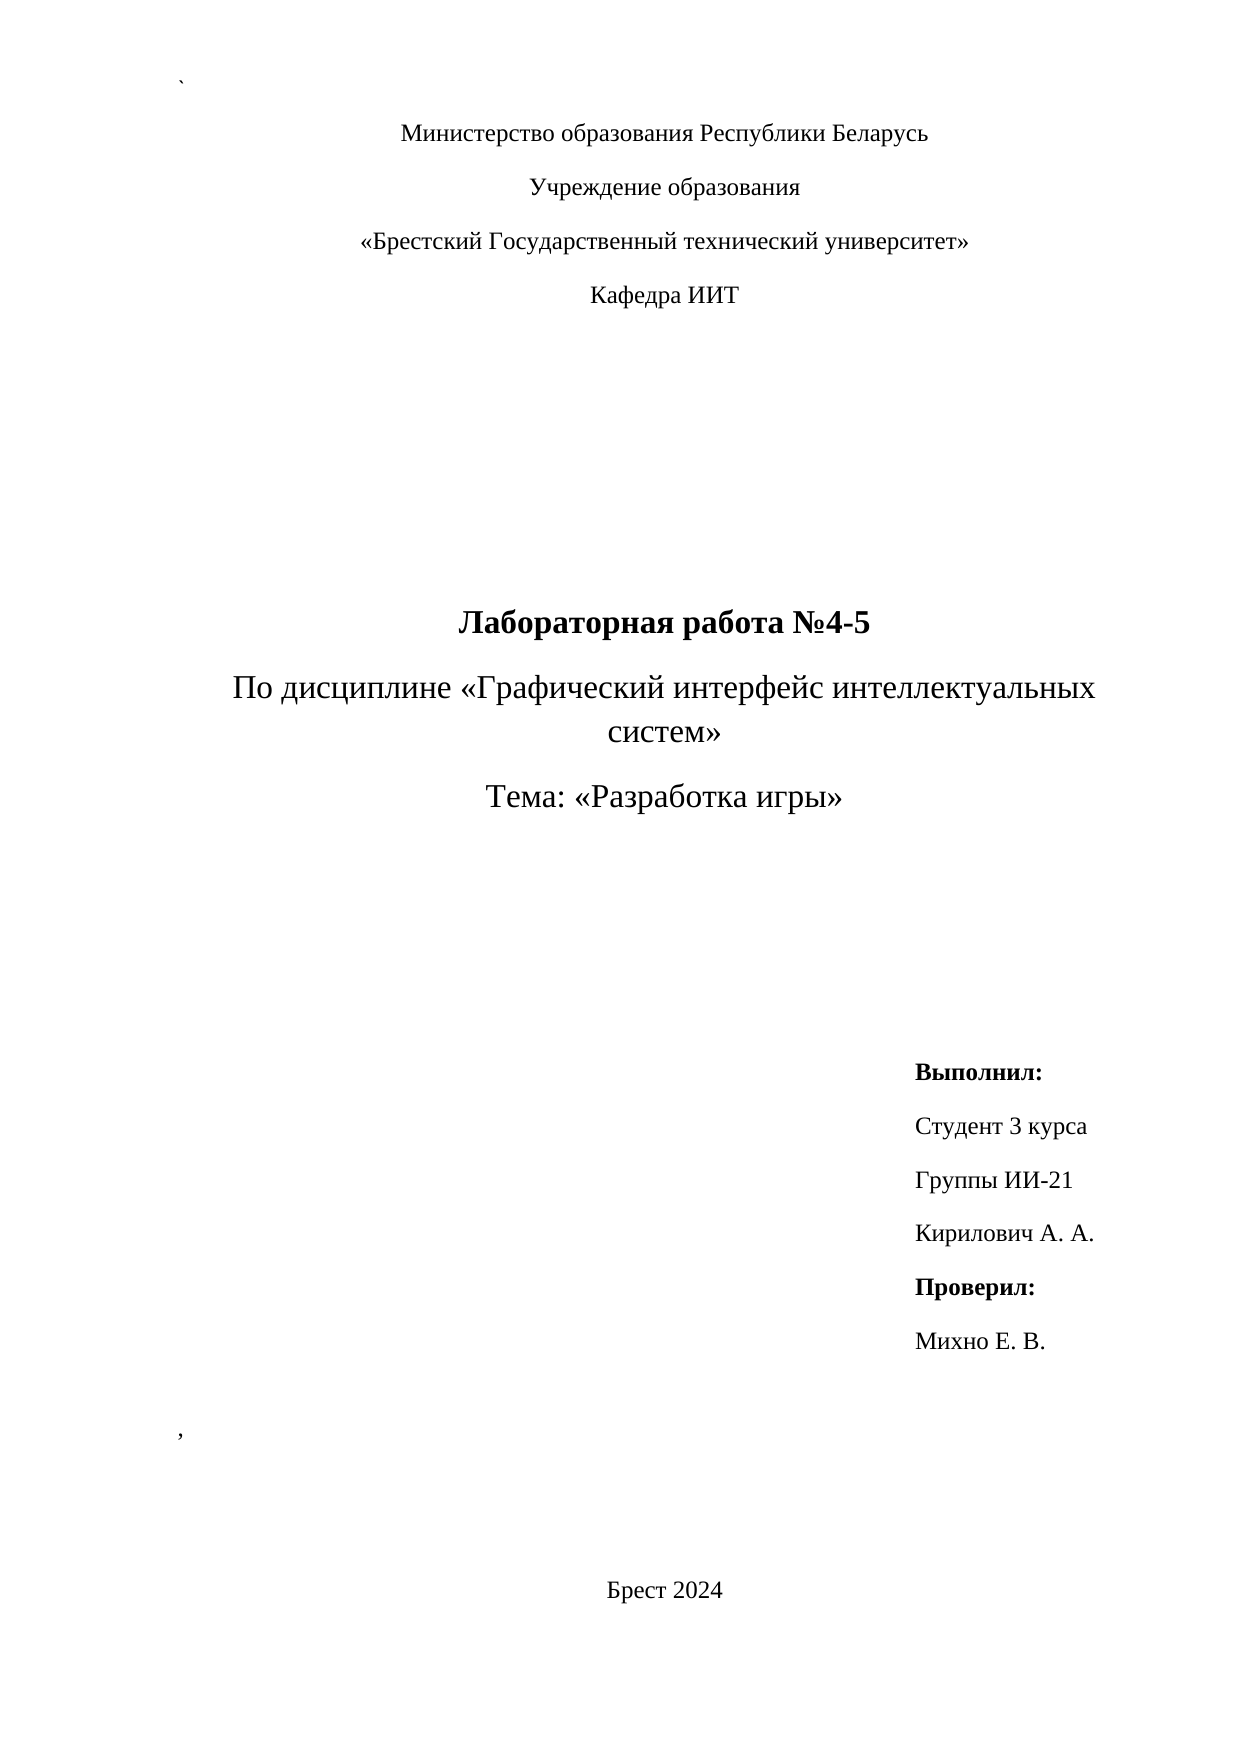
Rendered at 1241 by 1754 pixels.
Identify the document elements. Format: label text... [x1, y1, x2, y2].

text Проверил: [841, 1272, 1152, 1301]
text Михно Е. В. [841, 1326, 1181, 1355]
text Брест 2024 [177, 1575, 1152, 1603]
text , [177, 1413, 1152, 1442]
text Выполнил: [841, 1057, 1152, 1086]
text Кафедра ИИТ [177, 280, 1152, 308]
text Кирилович А. А. [841, 1218, 1152, 1247]
text По дисциплине «Графический интерфейс интеллектуальных систем» [177, 668, 1152, 750]
text Группы ИИ-21 [841, 1165, 1152, 1193]
text Лабораторная работа №4-5 [177, 603, 1152, 641]
text Студент 3 курса [841, 1111, 1152, 1139]
text Учреждение образования [177, 172, 1152, 201]
text «Брестский Государственный технический университет» [177, 226, 1152, 254]
text Тема: «Разработка игры» [177, 777, 1152, 815]
text Министерство образования Республики Беларусь [177, 118, 1152, 147]
